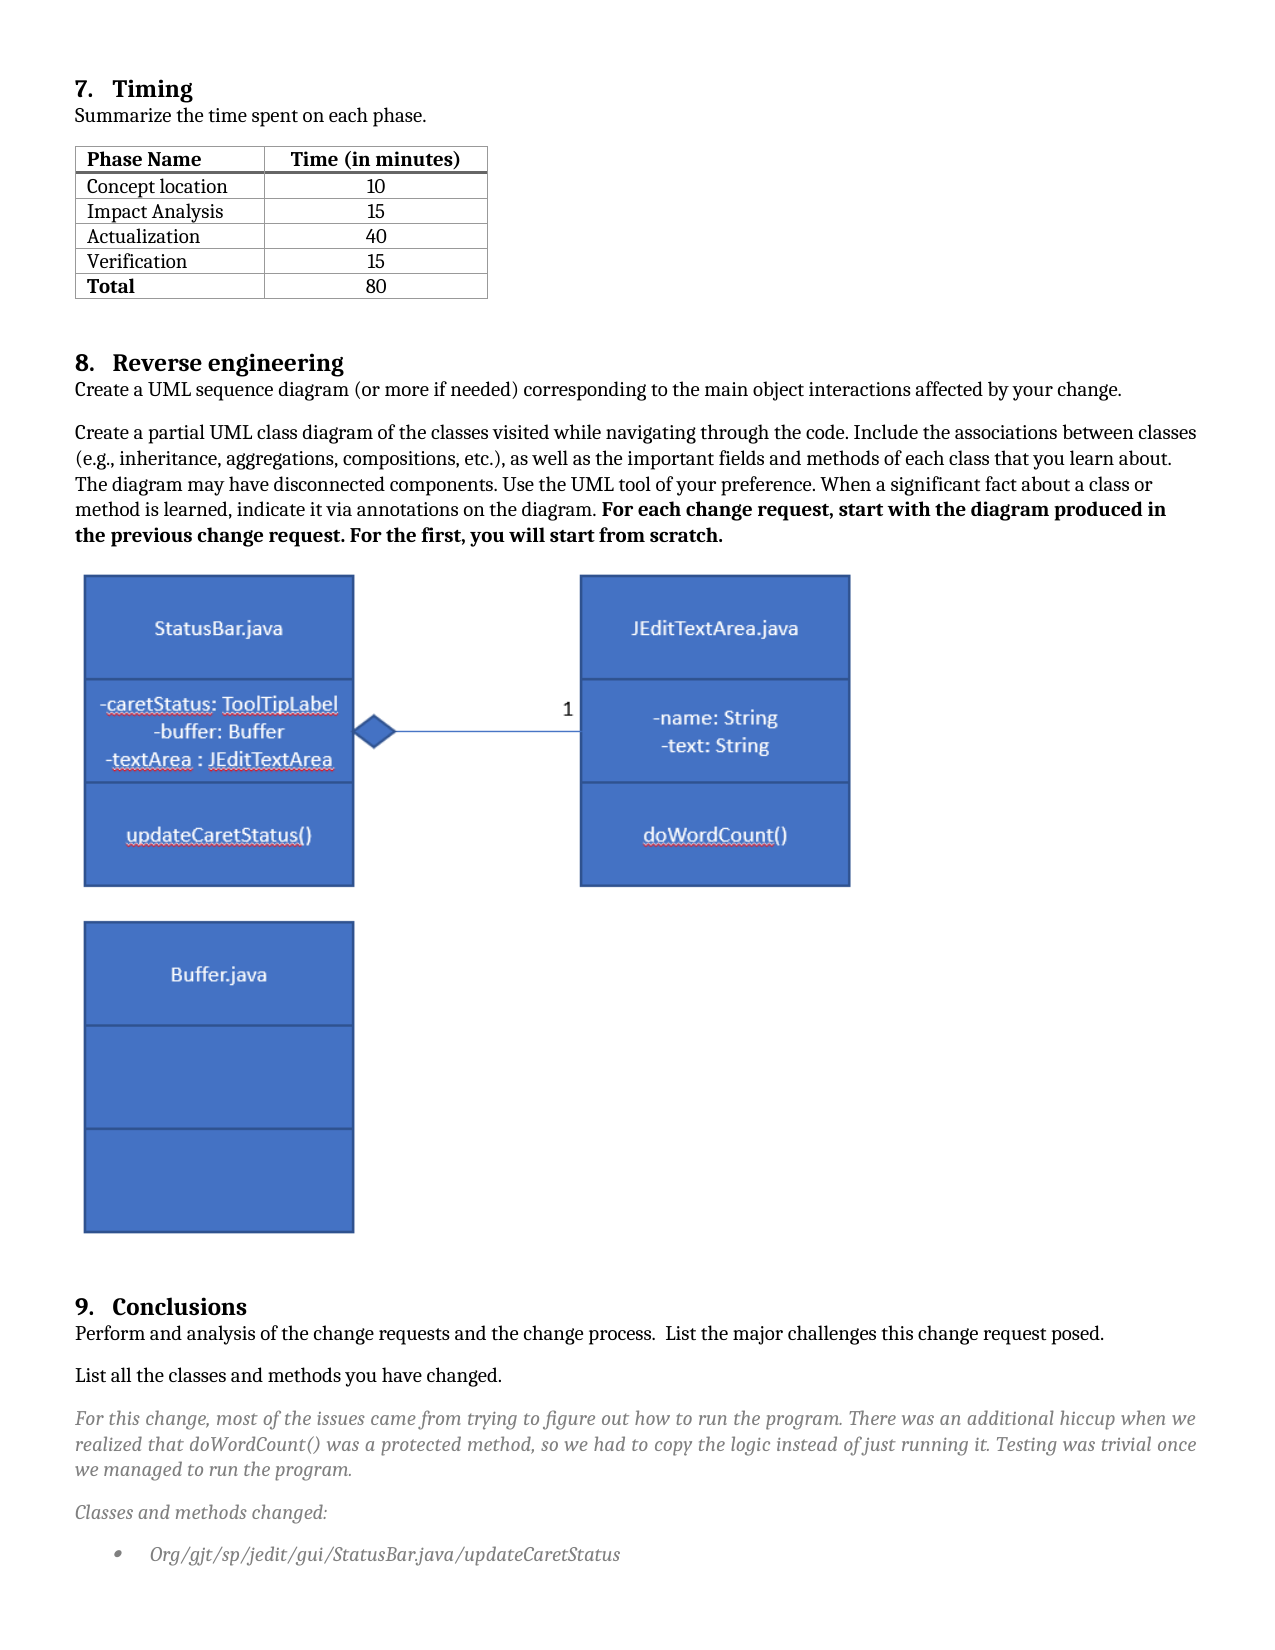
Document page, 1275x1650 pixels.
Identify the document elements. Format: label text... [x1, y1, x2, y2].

text Create a partial UML class diagram of the classes visited while navigating through the code. Include the associations between classes (e.g., inheritance, aggregations, compositions, etc.), as well as the important fields and methods of each class that you learn about. The diagram may have disconnected components. Use the UML tool of your preference. When a significant fact about a class or method is learned, indicate it via annotations on the diagram. For each change request, start with the diagram produced in the previous change request. For the first, you will start from scratch. [75, 421, 1200, 548]
text Summarize the time spent on each phase. [75, 104, 1200, 128]
subtitle Conclusions [75, 1293, 1200, 1321]
subtitle Timing [75, 75, 1200, 104]
text For this change, most of the issues came from trying to figure out how to run the program. There was an additional hiccup when we realized that doWordCount() was a protected method, so we had to copy the logic instead of just running it. Testing was trivial once we managed to run the program. [75, 1406, 1200, 1482]
table_header Time (in minutes) [265, 147, 487, 171]
table_cell Verification [76, 249, 264, 273]
table_cell Impact Analysis [76, 199, 264, 223]
table_cell Concept location [76, 174, 264, 198]
table_cell 15 [265, 249, 487, 273]
table_cell 40 [265, 224, 487, 248]
table_cell 10 [265, 174, 487, 198]
table_cell Actualization [76, 224, 264, 248]
text Classes and methods changed: [75, 1501, 1200, 1524]
table_cell Total [76, 274, 264, 298]
table_cell 80 [265, 274, 487, 298]
table_header Phase Name [76, 147, 264, 171]
text Perform and analysis of the change requests and the change process. List the major challenges this change request posed. [75, 1321, 1200, 1345]
text List all the classes and methods you have changed. [75, 1364, 1200, 1388]
text Create a UML sequence diagram (or more if needed) corresponding to the main object interactions affected by your change. [75, 378, 1200, 402]
list Org/gjt/sp/jedit/gui/StatusBar.java/updateCaretStatus [112, 1543, 1200, 1567]
picture [75, 566, 862, 1241]
subtitle Reverse engineering [75, 349, 1200, 378]
table_cell 15 [265, 199, 487, 223]
